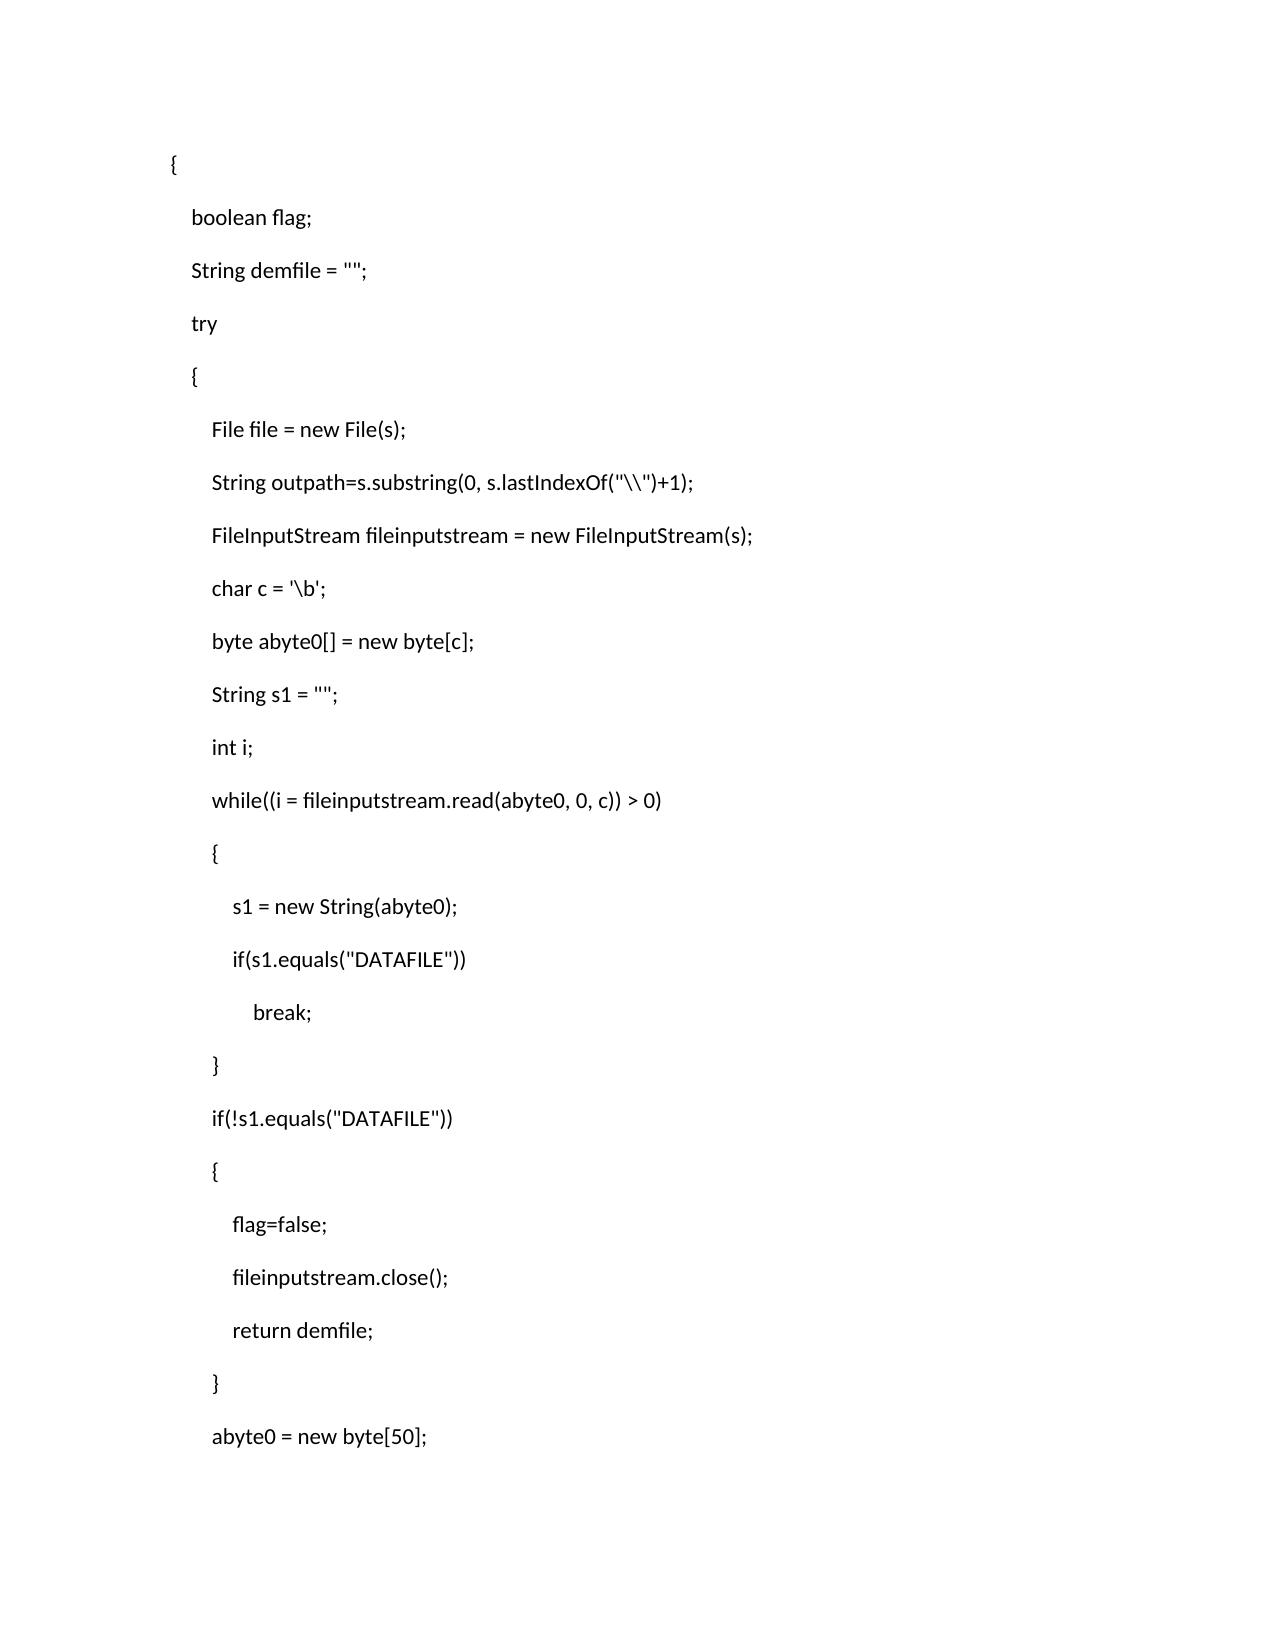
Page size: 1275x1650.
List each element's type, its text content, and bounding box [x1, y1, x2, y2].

text FileInputStream fileinputstream = new FileInputStream(s); [150, 521, 1125, 549]
text if(!s1.equals("DATAFILE")) [150, 1104, 1125, 1132]
text String outpath=s.substring(0, s.lastIndexOf("\\")+1); [150, 468, 1125, 496]
text { [150, 1157, 1125, 1185]
text break; [150, 998, 1125, 1026]
text try [150, 309, 1125, 337]
text return demfile; [150, 1316, 1125, 1344]
text while((i = fileinputstream.read(abyte0, 0, c)) > 0) [150, 786, 1125, 814]
text String s1 = ""; [150, 680, 1125, 708]
text byte abyte0[] = new byte[c]; [150, 627, 1125, 655]
text boolean flag; [150, 203, 1125, 231]
text { [150, 362, 1125, 390]
text File file = new File(s); [150, 415, 1125, 443]
text { [150, 839, 1125, 867]
text int i; [150, 733, 1125, 761]
text String demfile = ""; [150, 256, 1125, 284]
text } [150, 1369, 1125, 1397]
text if(s1.equals("DATAFILE")) [150, 945, 1125, 973]
text flag=false; [150, 1210, 1125, 1238]
text char c = '\b'; [150, 574, 1125, 602]
text fileinputstream.close(); [150, 1263, 1125, 1291]
text } [150, 1051, 1125, 1079]
text s1 = new String(abyte0); [150, 892, 1125, 920]
text { [150, 150, 1125, 178]
text abyte0 = new byte[50]; [150, 1422, 1125, 1451]
